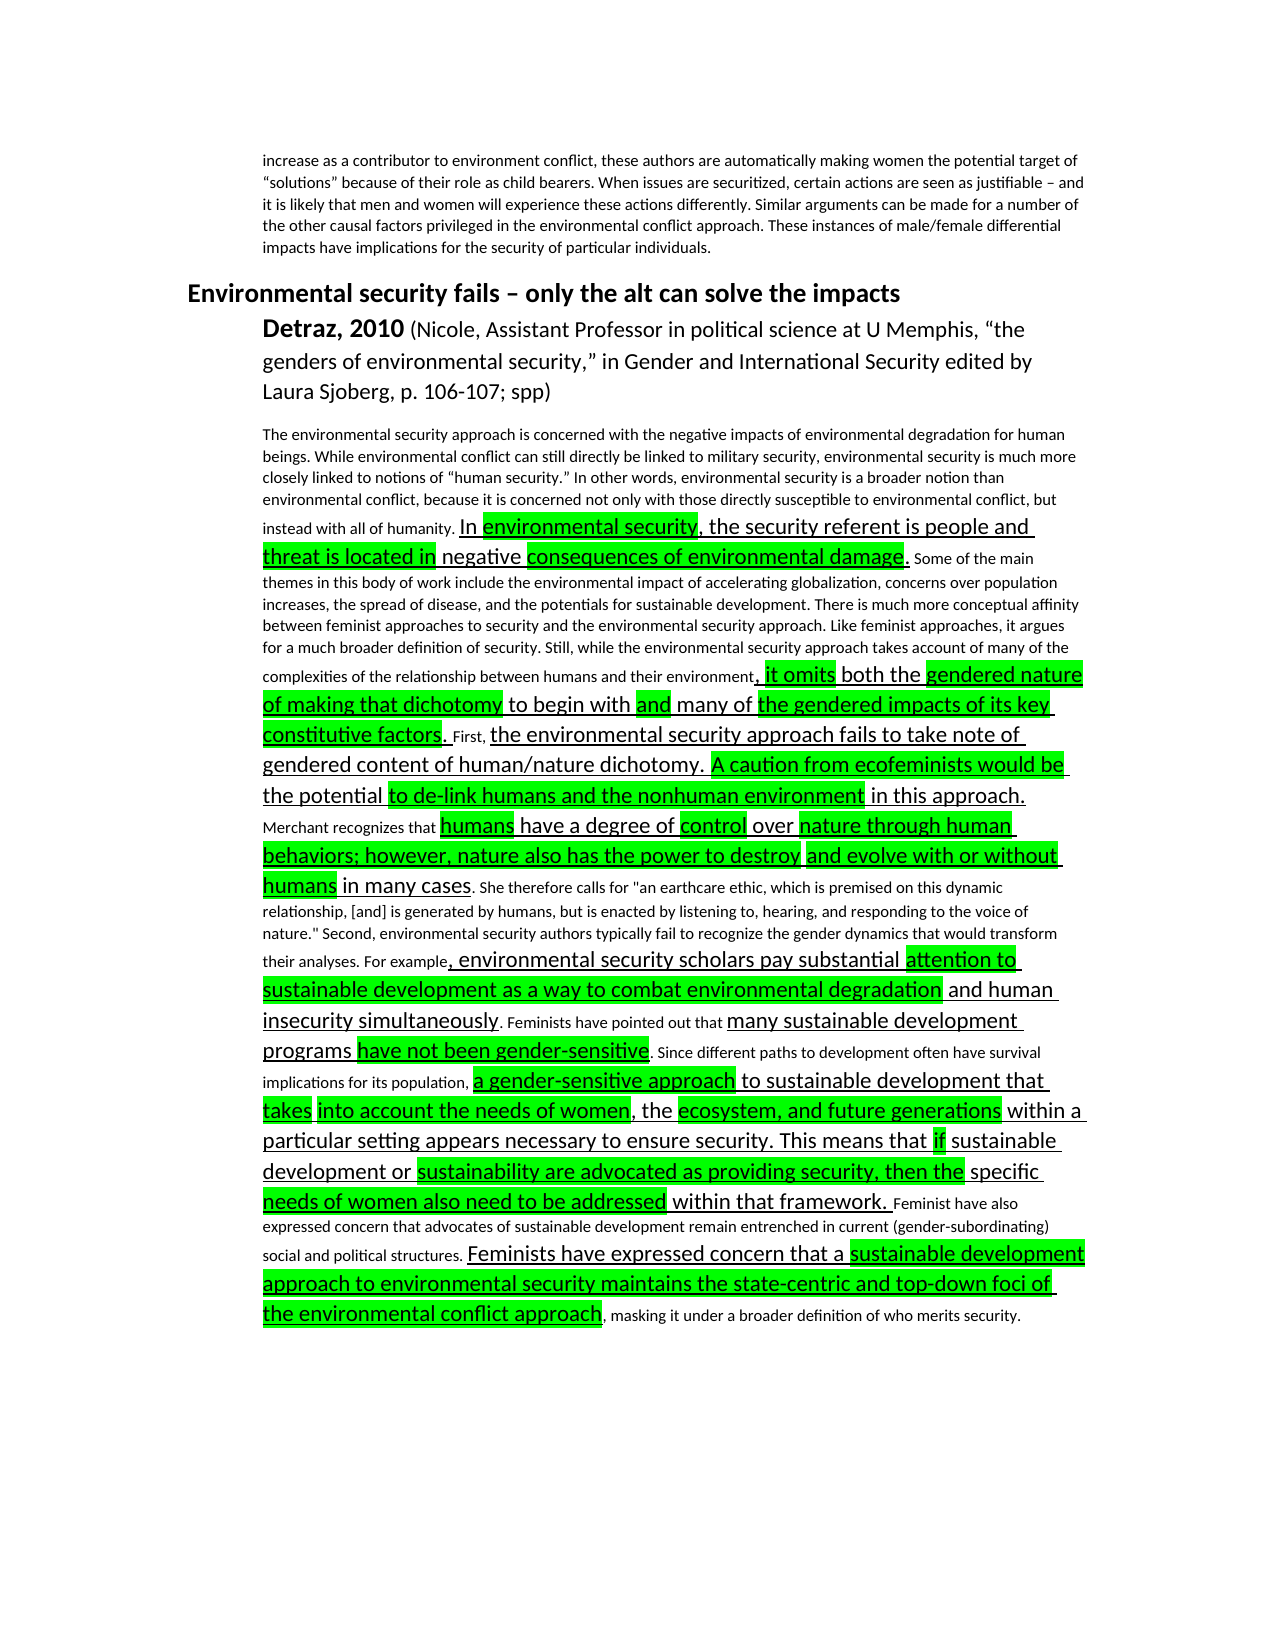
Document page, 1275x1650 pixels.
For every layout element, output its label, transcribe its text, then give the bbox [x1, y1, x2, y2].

text Detraz, 2010 (Nicole, Assistant Professor in political science at U Memphis, “the genders of environmental security,” in Gender and International Security edited by Laura Sjoberg, p. 106-107; spp) [262, 312, 1087, 405]
subtitle Environmental security fails – only the alt can solve the impacts [187, 276, 1087, 309]
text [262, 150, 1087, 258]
text The environmental security approach is concerned with the negative impacts of environmental degradation for human beings. While environmental conflict can still directly be linked to military security, environmental security is much more closely linked to notions of “human security.” In other words, environmental security is a broader notion than environmental conflict, because it is concerned not only with those directly susceptible to environmental conflict, but instead with all of humanity. In environmental security, the security referent is people and threat is located in negative consequences of environmental damage. Some of the main themes in this body of work include the environmental impact of accelerating globalization, concerns over population increases, the spread of disease, and the potentials for sustainable development. There is much more conceptual affinity between feminist approaches to security and the environmental security approach. Like feminist approaches, it argues for a much broader definition of security. Still, while the environmental security approach takes account of many of the complexities of the relationship between humans and their environment, it omits both the gendered nature of making that dichotomy to begin with and many of the gendered impacts of its key constitutive factors. First, the environmental security approach fails to take note of gendered content of human/nature dichotomy. A caution from ecofeminists would be the potential to de-link humans and the nonhuman environment in this approach. Merchant recognizes that humans have a degree of control over nature through human behaviors; however, nature also has the power to destroy and evolve with or without humans in many cases. She therefore calls for "an earthcare ethic, which is premised on this dynamic relationship, [and] is generated by humans, but is enacted by listening to, hearing, and responding to the voice of nature." Second, environmental security authors typically fail to recognize the gender dynamics that would transform their analyses. For example, environmental security scholars pay substantial attention to sustainable development as a way to combat environmental degradation and human insecurity simultaneously. Feminists have pointed out that many sustainable development programs have not been gender-sensitive. Since different paths to development often have survival implications for its population, a gender-sensitive approach to sustainable development that takes into account the needs of women, the ecosystem, and future generations within a particular setting appears necessary to ensure security. This means that if sustainable development or sustainability are advocated as providing security, then the specific needs of women also need to be addressed within that framework. Feminist have also expressed concern that advocates of sustainable development remain entrenched in current (gender-subordinating) social and political structures. Feminists have expressed concern that a sustainable development approach to environmental security maintains the state-centric and top-down foci of the environmental conflict approach, masking it under a broader definition of who merits security. [262, 424, 1087, 1121]
